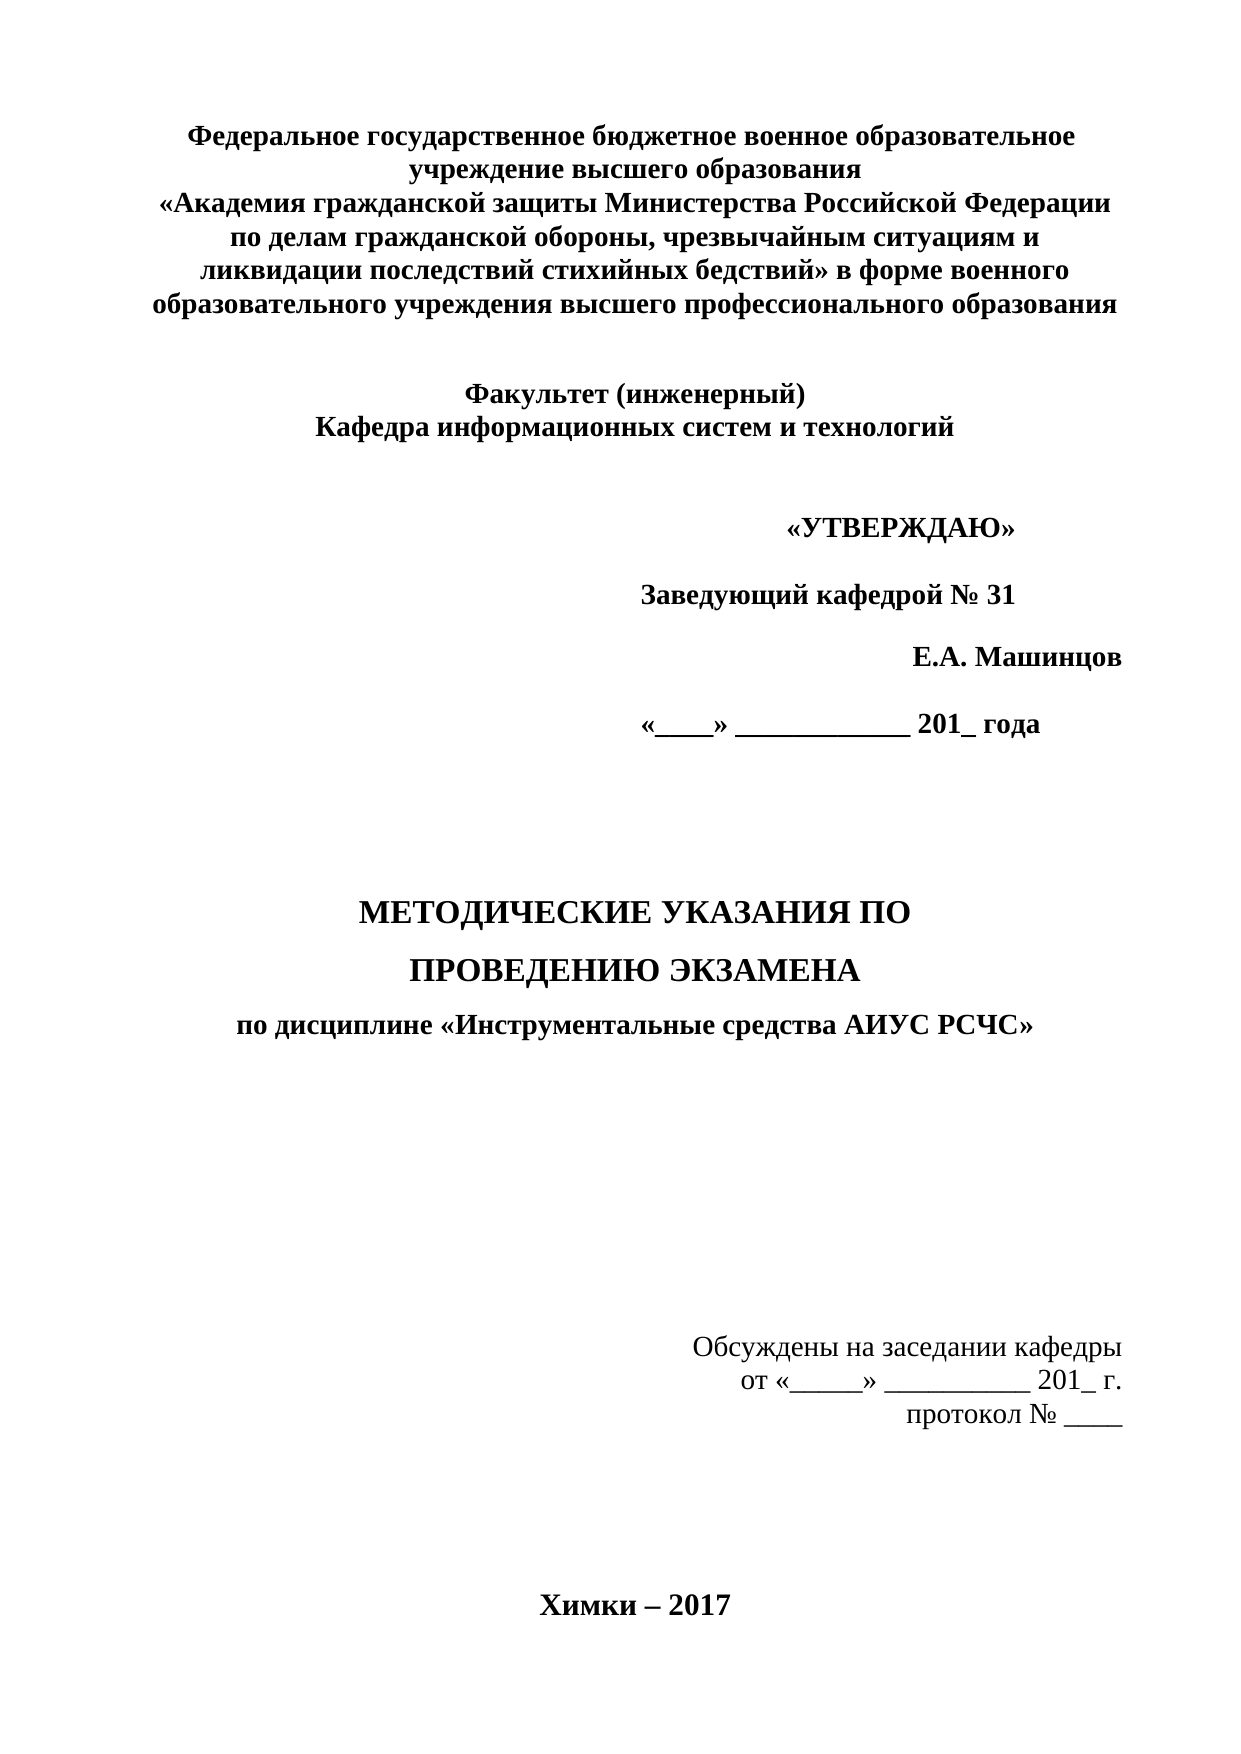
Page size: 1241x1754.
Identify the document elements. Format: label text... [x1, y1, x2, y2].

text ПРОВЕДЕНИЮ ЭКЗАМЕНА [148, 950, 1122, 988]
text образовательного учреждения высшего профессионального образования [148, 286, 1122, 319]
text Е.А. Машинцов [640, 639, 1122, 673]
text Заведующий кафедрой № 31 [640, 577, 1122, 611]
text Факультет (инженерный) [148, 376, 1122, 409]
text «УТВЕРЖДАЮ» [679, 510, 1122, 544]
text Химки – 2017 [148, 1586, 1122, 1622]
text Кафедра информационных систем и технологий [148, 409, 1122, 443]
text по делам гражданской обороны, чрезвычайным ситуациям и [148, 219, 1122, 252]
text ликвидации последствий стихийных бедствий» в форме военного [148, 252, 1122, 286]
text «Академия гражданской защиты Министерства Российской Федерации [148, 185, 1122, 219]
text по дисциплине «Инструментальные средства АИУС РСЧС» [148, 1007, 1122, 1041]
text «____» ____________ 201_ года [640, 707, 1122, 740]
text МЕТОДИЧЕСКИЕ УКАЗАНИЯ ПО [148, 892, 1122, 931]
text протокол № ____ [148, 1396, 1122, 1429]
text Федеральное государственное бюджетное военное образовательное учреждение высшего образования [148, 118, 1122, 185]
text Обсуждены на заседании кафедры [148, 1329, 1122, 1362]
text от «_____» __________ 201_ г. [148, 1362, 1122, 1396]
